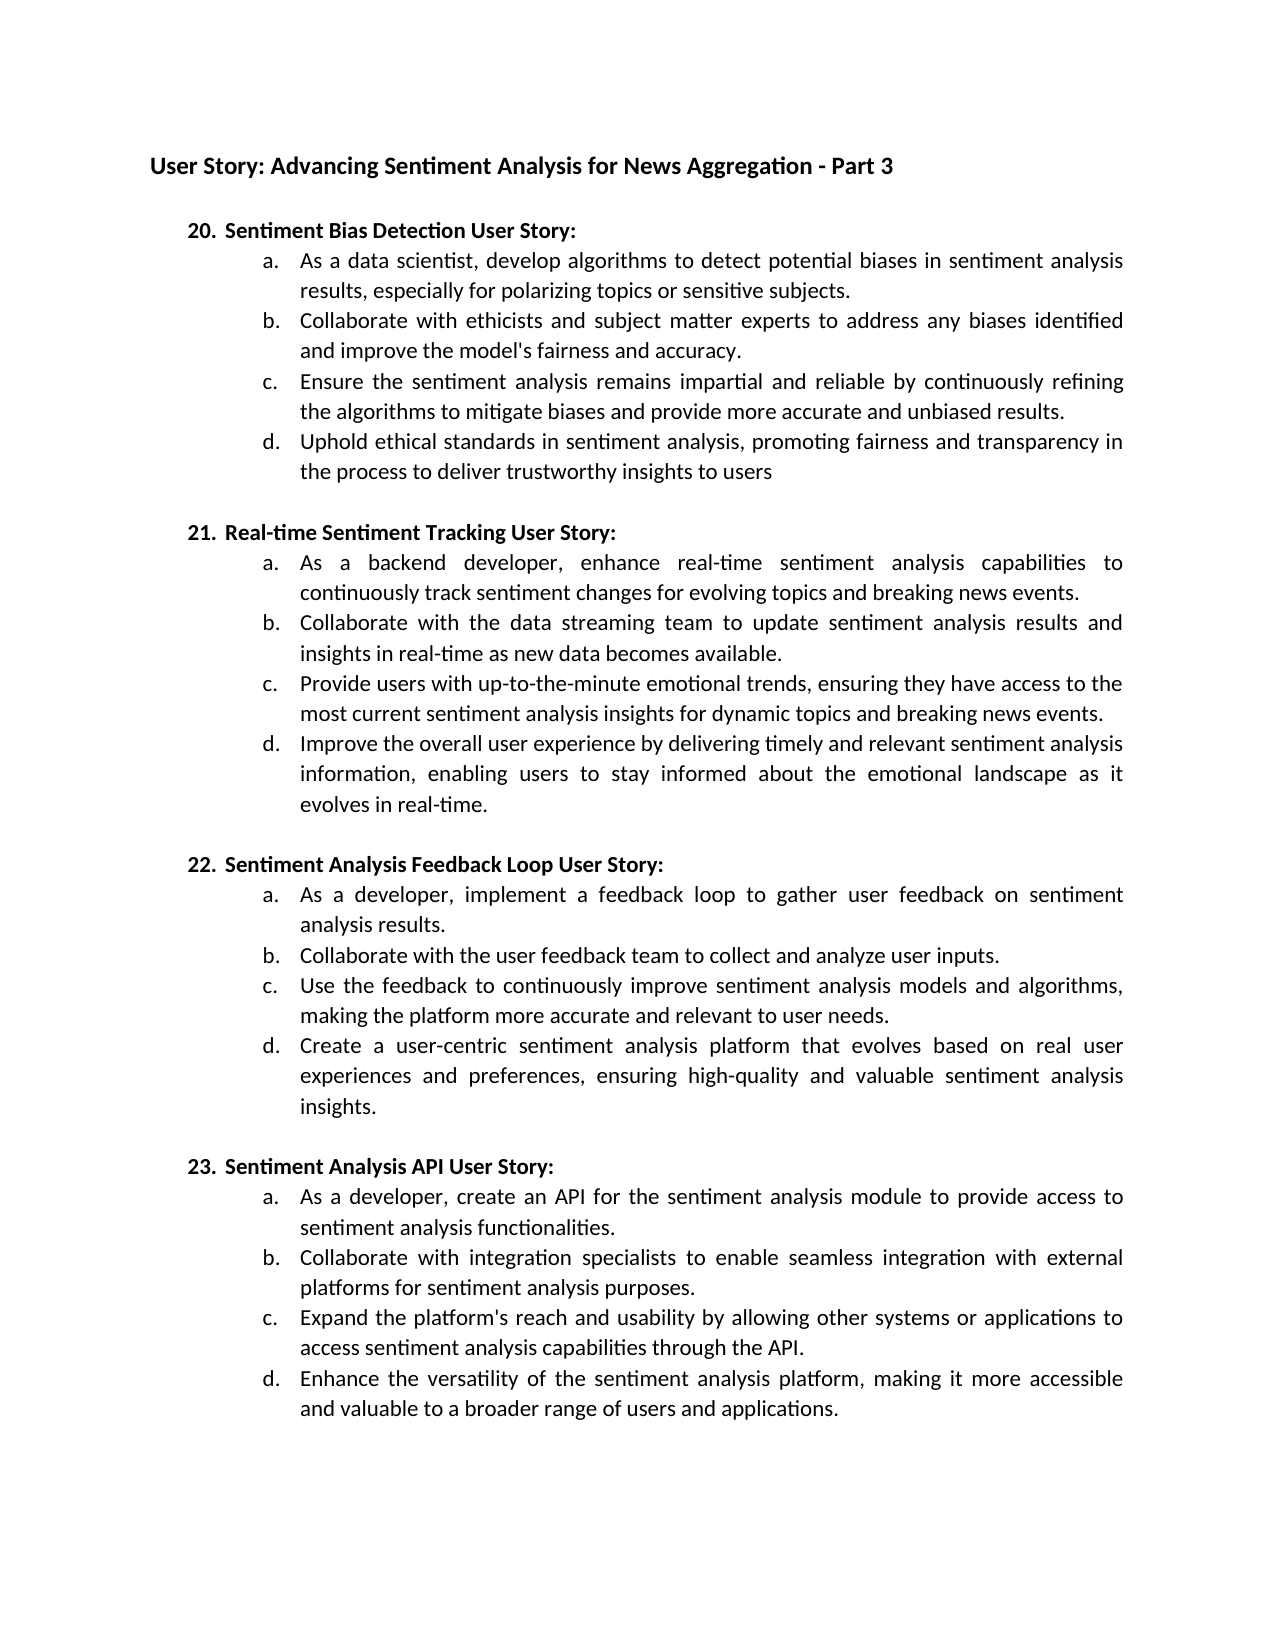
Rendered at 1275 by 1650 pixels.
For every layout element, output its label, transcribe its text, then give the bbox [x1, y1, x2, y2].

list Real-time Sentiment Tracking User Story: [187, 518, 1125, 546]
list As a developer, implement a feedback loop to gather user feedback on sentiment analysis results. [262, 880, 1125, 939]
list Expand the platform's reach and usability by allowing other systems or applications to access sentiment analysis capabilities through the API. [262, 1303, 1125, 1362]
list As a data scientist, develop algorithms to detect potential biases in sentiment analysis results, especially for polarizing topics or sensitive subjects. [262, 246, 1125, 304]
list Collaborate with the data streaming team to update sentiment analysis results and insights in real-time as new data becomes available. [262, 608, 1125, 667]
list As a developer, create an API for the sentiment analysis module to provide access to sentiment analysis functionalities. [262, 1182, 1125, 1241]
list Uphold ethical standards in sentiment analysis, promoting fairness and transparency in the process to deliver trustworthy insights to users [262, 427, 1125, 486]
list Provide users with up-to-the-minute emotional trends, ensuring they have access to the most current sentiment analysis insights for dynamic topics and breaking news events. [262, 669, 1125, 727]
list Collaborate with the user feedback team to collect and analyze user inputs. [262, 941, 1125, 969]
list Sentiment Bias Detection User Story: [187, 216, 1125, 244]
list Create a user-centric sentiment analysis platform that evolves based on real user experiences and preferences, ensuring high-quality and valuable sentiment analysis insights. [262, 1031, 1125, 1120]
list Use the feedback to continuously improve sentiment analysis models and algorithms, making the platform more accurate and relevant to user needs. [262, 971, 1125, 1029]
list Collaborate with integration specialists to enable seamless integration with external platforms for sentiment analysis purposes. [262, 1243, 1125, 1301]
list Ensure the sentiment analysis remains impartial and reliable by continuously refining the algorithms to mitigate biases and provide more accurate and unbiased results. [262, 367, 1125, 425]
list As a backend developer, enhance real-time sentiment analysis capabilities to continuously track sentiment changes for evolving topics and breaking news events. [262, 548, 1125, 606]
list Improve the overall user experience by delivering timely and relevant sentiment analysis information, enabling users to stay informed about the emotional landscape as it evolves in real-time. [262, 729, 1125, 818]
text User Story: Advancing Sentiment Analysis for News Aggregation - Part 3 [150, 150, 1125, 181]
list Sentiment Analysis API User Story: [187, 1152, 1125, 1180]
list Collaborate with ethicists and subject matter experts to address any biases identified and improve the model's fairness and accuracy. [262, 306, 1125, 365]
list Enhance the versatility of the sentiment analysis platform, making it more accessible and valuable to a broader range of users and applications. [262, 1364, 1125, 1422]
list Sentiment Analysis Feedback Loop User Story: [187, 850, 1125, 878]
